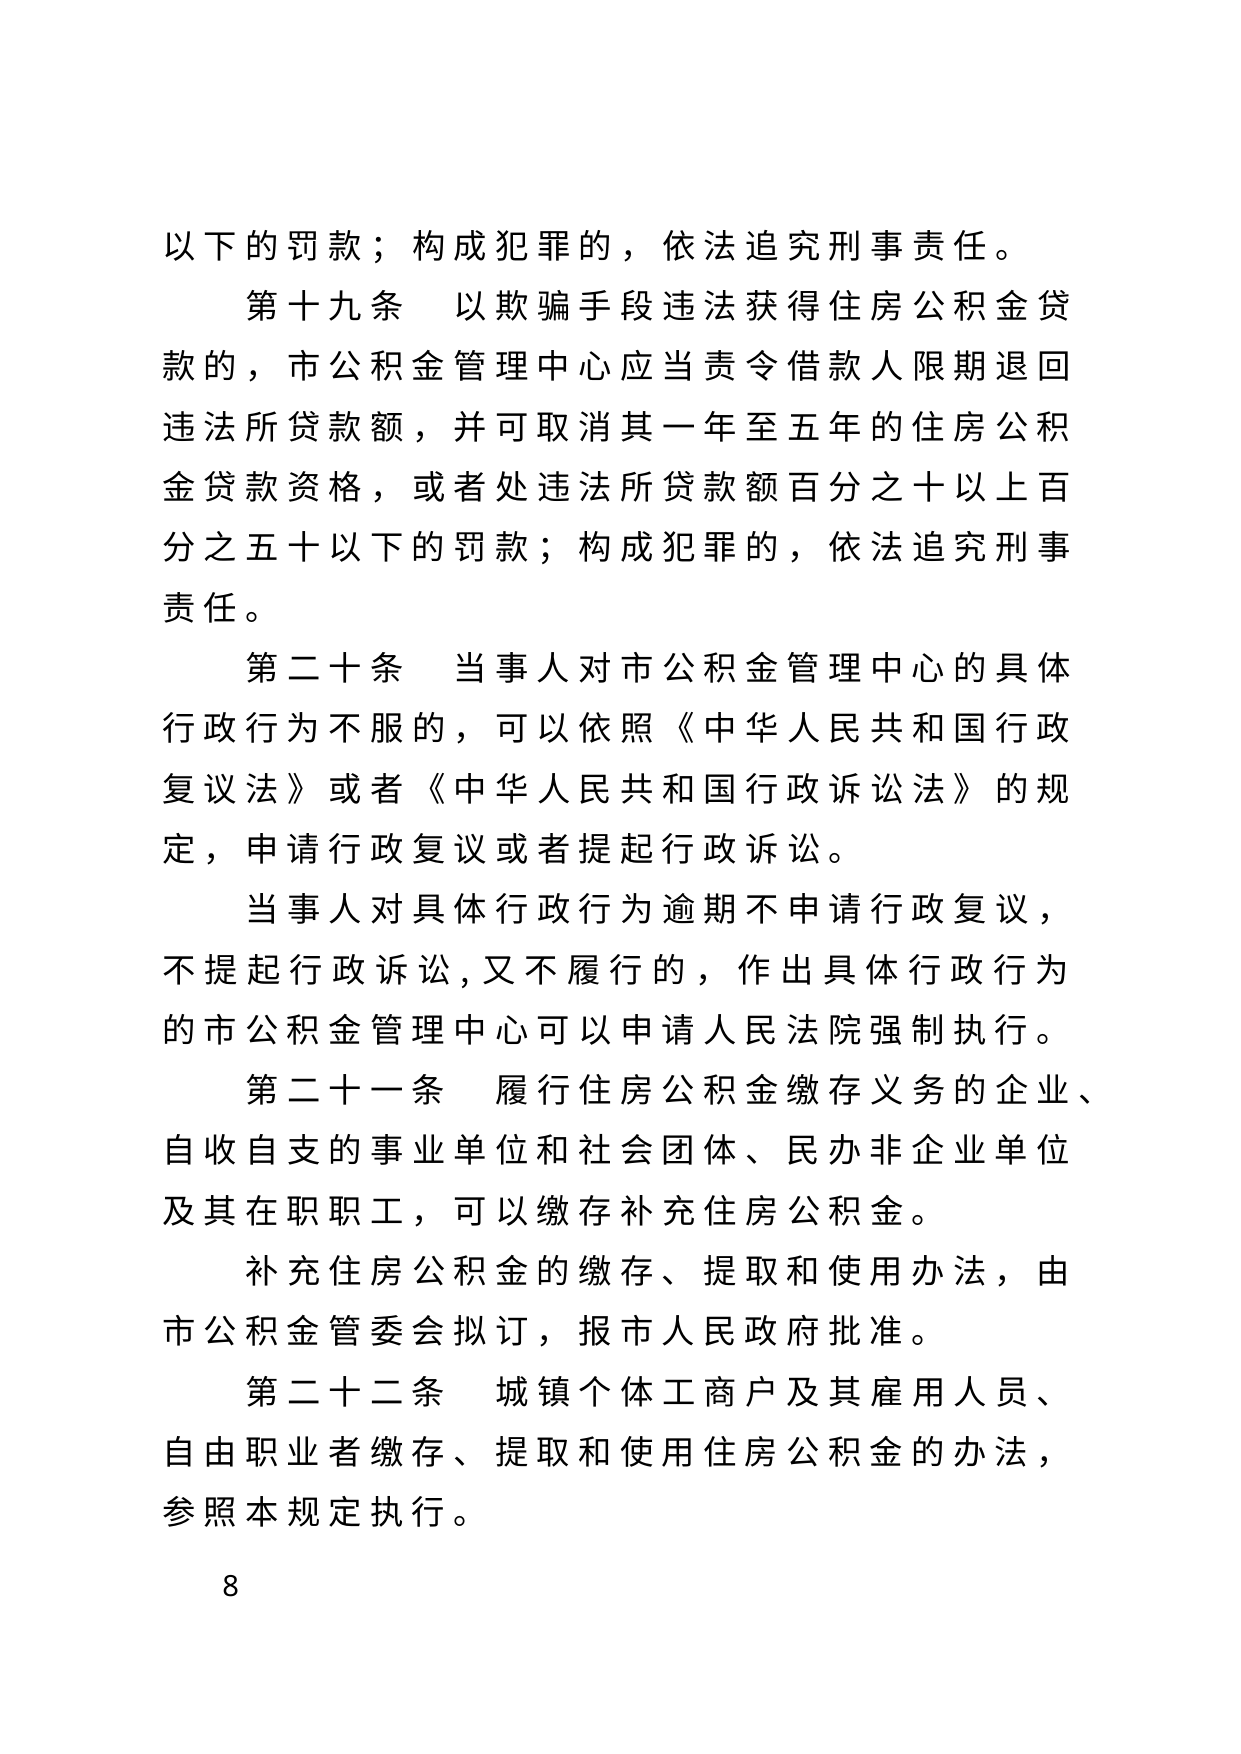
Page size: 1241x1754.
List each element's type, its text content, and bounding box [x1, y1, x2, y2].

text 第二十一条 履行住房公积金缴存义务的企业、自收自支的事业单位和社会团体、民办非企业单位及其在职职工，可以缴存补充住房公积金。 [162, 1058, 1078, 1239]
text 第二十条 当事人对市公积金管理中心的具体行政行为不服的，可以依照《中华人民共和国行政复议法》或者《中华人民共和国行政诉讼法》的规定，申请行政复议或者提起行政诉讼。 [162, 636, 1078, 877]
text 第十九条 以欺骗手段违法获得住房公积金贷款的，市公积金管理中心应当责令借款人限期退回违法所贷款额，并可取消其一年至五年的住房公积金贷款资格，或者处违法所贷款额百分之十以上百分之五十以下的罚款；构成犯罪的，依法追究刑事责任。 [162, 274, 1078, 636]
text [162, 213, 1078, 274]
text 当事人对具体行政行为逾期不申请行政复议，不提起行政诉讼,又不履行的，作出具体行政行为的市公积金管理中心可以申请人民法院强制执行。 [162, 877, 1078, 1058]
text 第二十二条 城镇个体工商户及其雇用人员、自由职业者缴存、提取和使用住房公积金的办法，参照本规定执行。 [162, 1359, 1078, 1540]
text 补充住房公积金的缴存、提取和使用办法，由市公积金管委会拟订，报市人民政府批准。 [162, 1239, 1078, 1359]
